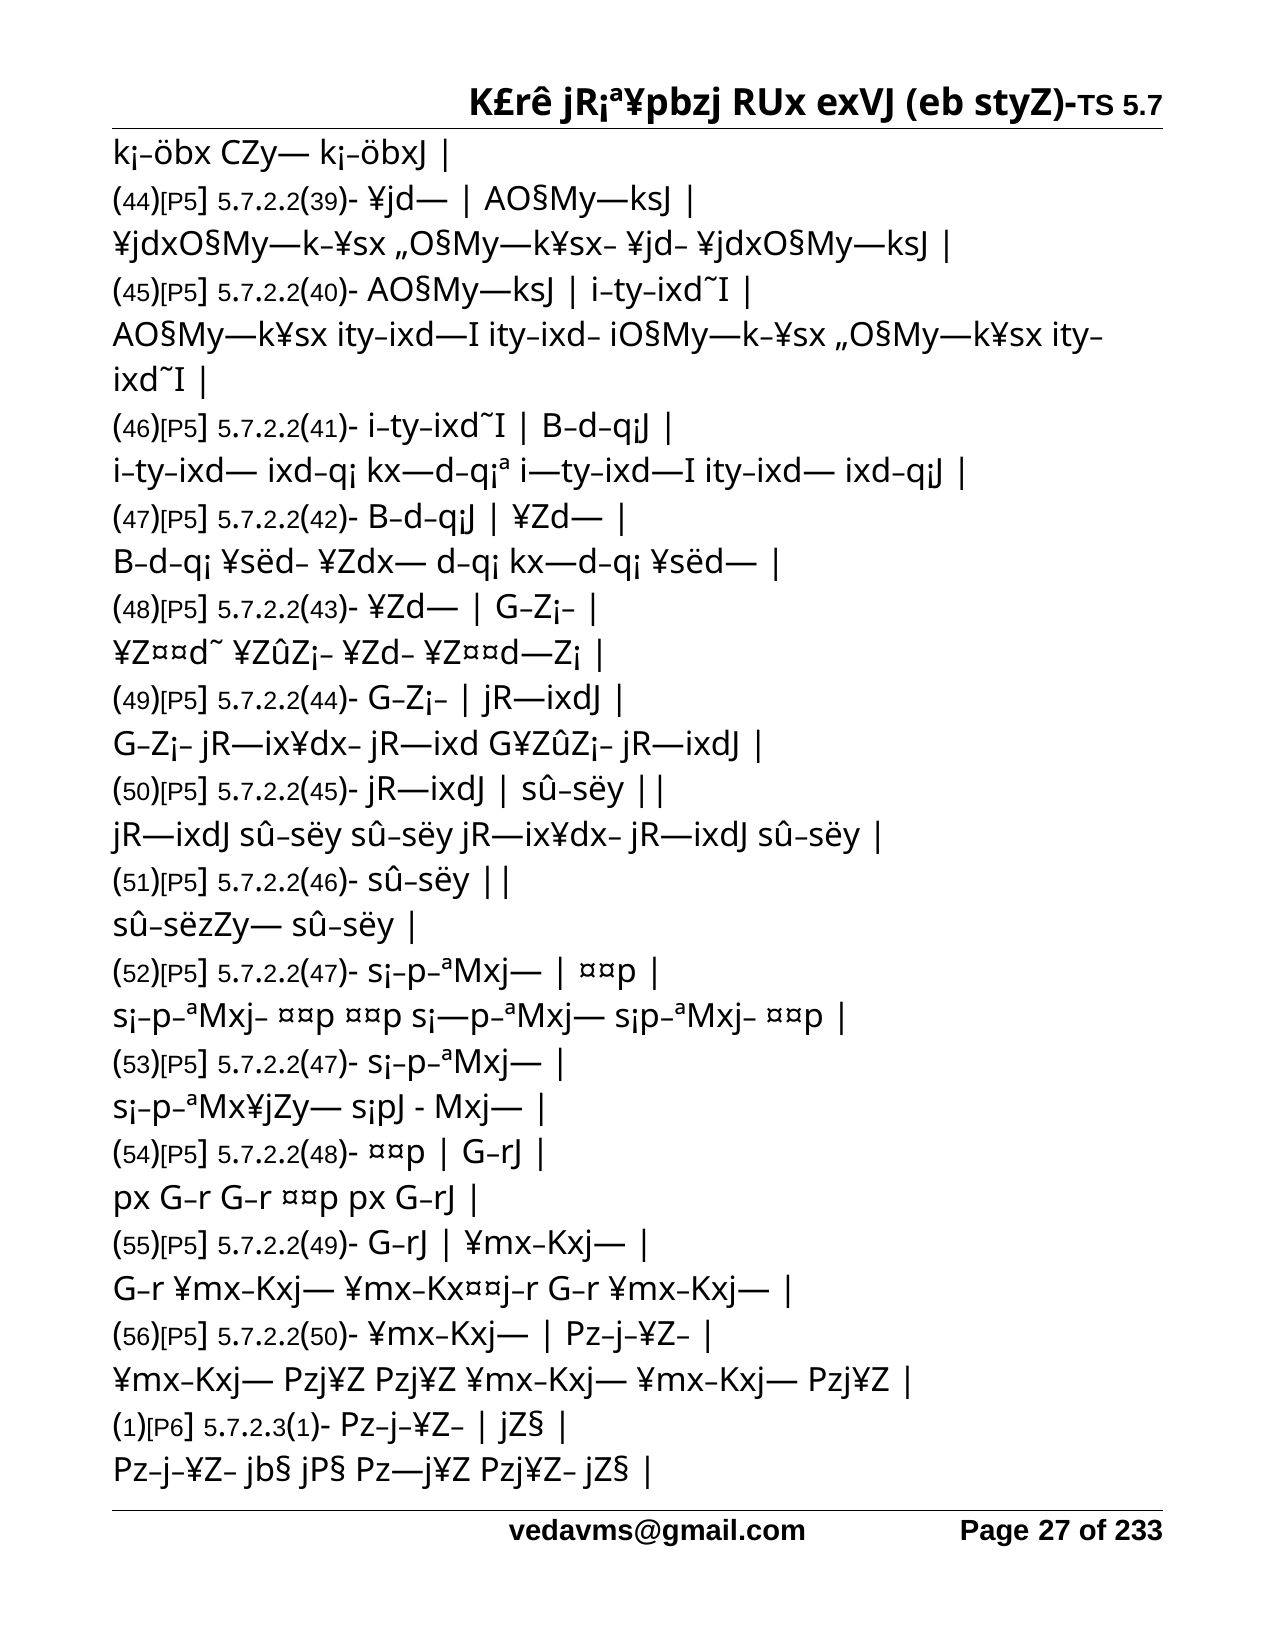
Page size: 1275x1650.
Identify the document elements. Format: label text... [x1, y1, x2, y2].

text G–Z¡– jR—ix¥dx– jR—ixd G¥ZûZ¡– jR—ixdJ | [112, 719, 1163, 765]
text ¥jdxO§My—k–¥sx „O§My—k¥sx– ¥jd– ¥jdxO§My—ksJ | [112, 220, 1163, 265]
text ¥Z¤¤d˜ ¥ZûZ¡– ¥Zd– ¥Z¤¤d—Z¡ | [112, 629, 1163, 674]
text (44)[P5] 5.7.2.2(39)- ¥jd— | AO§My—ksJ | [112, 174, 1163, 220]
text k¡–öbx CZy— k¡–öbxJ | [112, 129, 1163, 174]
text px G–r G–r ¤¤p px G–rJ | [112, 1174, 1163, 1219]
text s¡–p–ªMx¥jZy— s¡pJ - Mxj— | [112, 1083, 1163, 1128]
text i–ty–ixd— ixd–q¡ kx—d–q¡ª i—ty–ixd—I ity–ixd— ixd–q¡J | [112, 447, 1163, 492]
text AO§My—k¥sx ity–ixd—I ity–ixd– iO§My—k–¥sx „O§My—k¥sx ity–ixd˜I | [112, 311, 1163, 402]
text jR—ixdJ sû–sëy sû–sëy jR—ix¥dx– jR—ixdJ sû–sëy | [112, 810, 1163, 856]
text (46)[P5] 5.7.2.2(41)- i–ty–ixd˜I | B–d–q¡J | [112, 402, 1163, 447]
text (55)[P5] 5.7.2.2(49)- G–rJ | ¥mx–Kxj— | [112, 1219, 1163, 1264]
text (1)[P6] 5.7.2.3(1)- Pz–j–¥Z– | jZ§ | [112, 1401, 1163, 1446]
text (45)[P5] 5.7.2.2(40)- AO§My—ksJ | i–ty–ixd˜I | [112, 265, 1163, 311]
text sû–sëzZy— sû–sëy | [112, 901, 1163, 947]
text G–r ¥mx–Kxj— ¥mx–Kx¤¤j–r G–r ¥mx–Kxj— | [112, 1264, 1163, 1310]
text (56)[P5] 5.7.2.2(50)- ¥mx–Kxj— | Pz–j–¥Z– | [112, 1310, 1163, 1355]
text s¡–p–ªMxj– ¤¤p ¤¤p s¡—p–ªMxj— s¡p–ªMxj– ¤¤p | [112, 992, 1163, 1037]
text Pz–j–¥Z– jb§ jP§ Pz—j¥Z Pzj¥Z– jZ§ | [112, 1446, 1163, 1492]
text B–d–q¡ ¥sëd– ¥Zdx— d–q¡ kx—d–q¡ ¥sëd— | [112, 538, 1163, 583]
text (52)[P5] 5.7.2.2(47)- s¡–p–ªMxj— | ¤¤p | [112, 947, 1163, 992]
text ¥mx–Kxj— Pzj¥Z Pzj¥Z ¥mx–Kxj— ¥mx–Kxj— Pzj¥Z | [112, 1355, 1163, 1401]
text (53)[P5] 5.7.2.2(47)- s¡–p–ªMxj— | [112, 1037, 1163, 1083]
text (50)[P5] 5.7.2.2(45)- jR—ixdJ | sû–sëy || [112, 765, 1163, 810]
text (49)[P5] 5.7.2.2(44)- G–Z¡– | jR—ixdJ | [112, 674, 1163, 719]
text (54)[P5] 5.7.2.2(48)- ¤¤p | G–rJ | [112, 1128, 1163, 1174]
text (48)[P5] 5.7.2.2(43)- ¥Zd— | G–Z¡– | [112, 583, 1163, 629]
text (51)[P5] 5.7.2.2(46)- sû–sëy || [112, 856, 1163, 901]
text (47)[P5] 5.7.2.2(42)- B–d–q¡J | ¥Zd— | [112, 492, 1163, 538]
